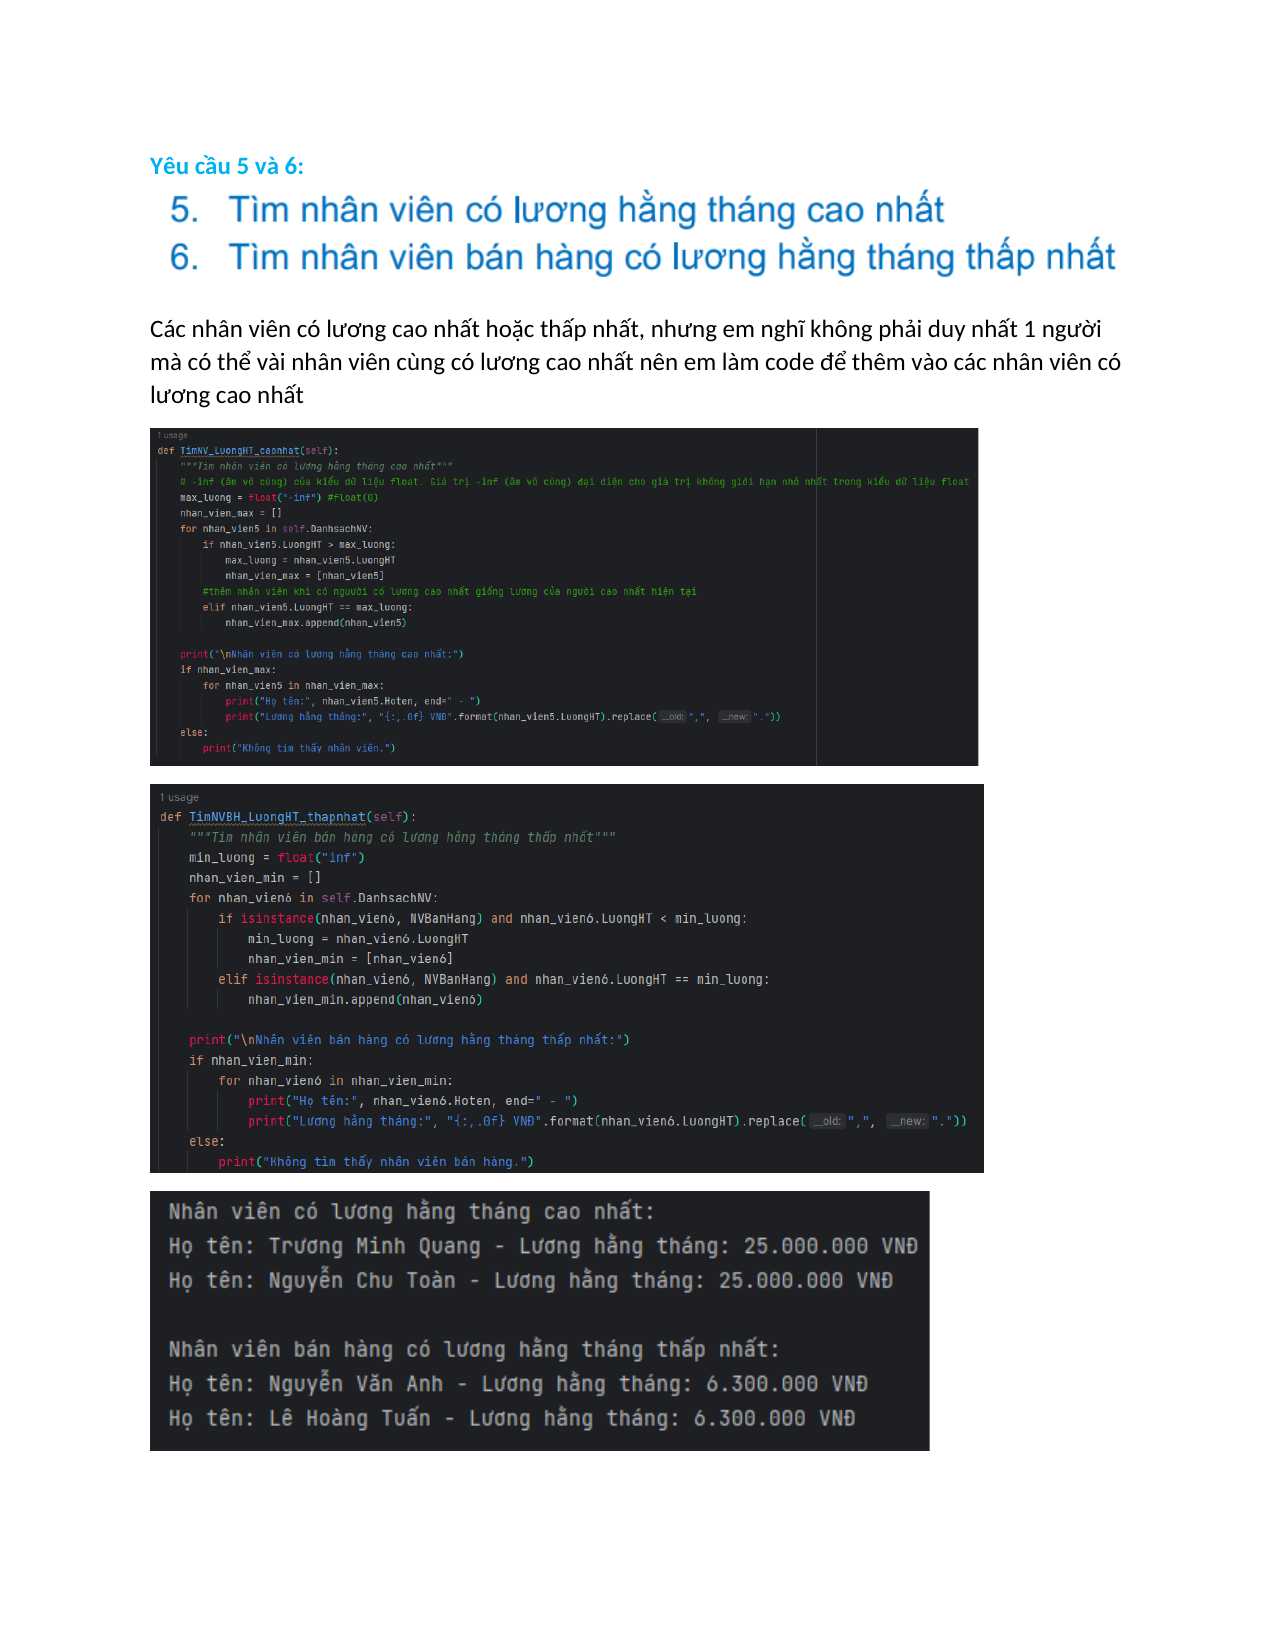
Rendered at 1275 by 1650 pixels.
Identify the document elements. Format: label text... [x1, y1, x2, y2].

picture [150, 428, 979, 766]
text Yêu cầu 5 và 6: [150, 150, 1125, 182]
text Các nhân viên có lương cao nhất hoặc thấp nhất, nhưng em nghĩ không phải duy nhất 1 người mà có thể vài nhân viên cùng có lương cao nhất nên em làm code để thêm vào các nhân viên có lương cao nhất [150, 313, 1125, 410]
picture [150, 1191, 930, 1451]
picture [150, 784, 984, 1173]
picture [150, 182, 1125, 295]
